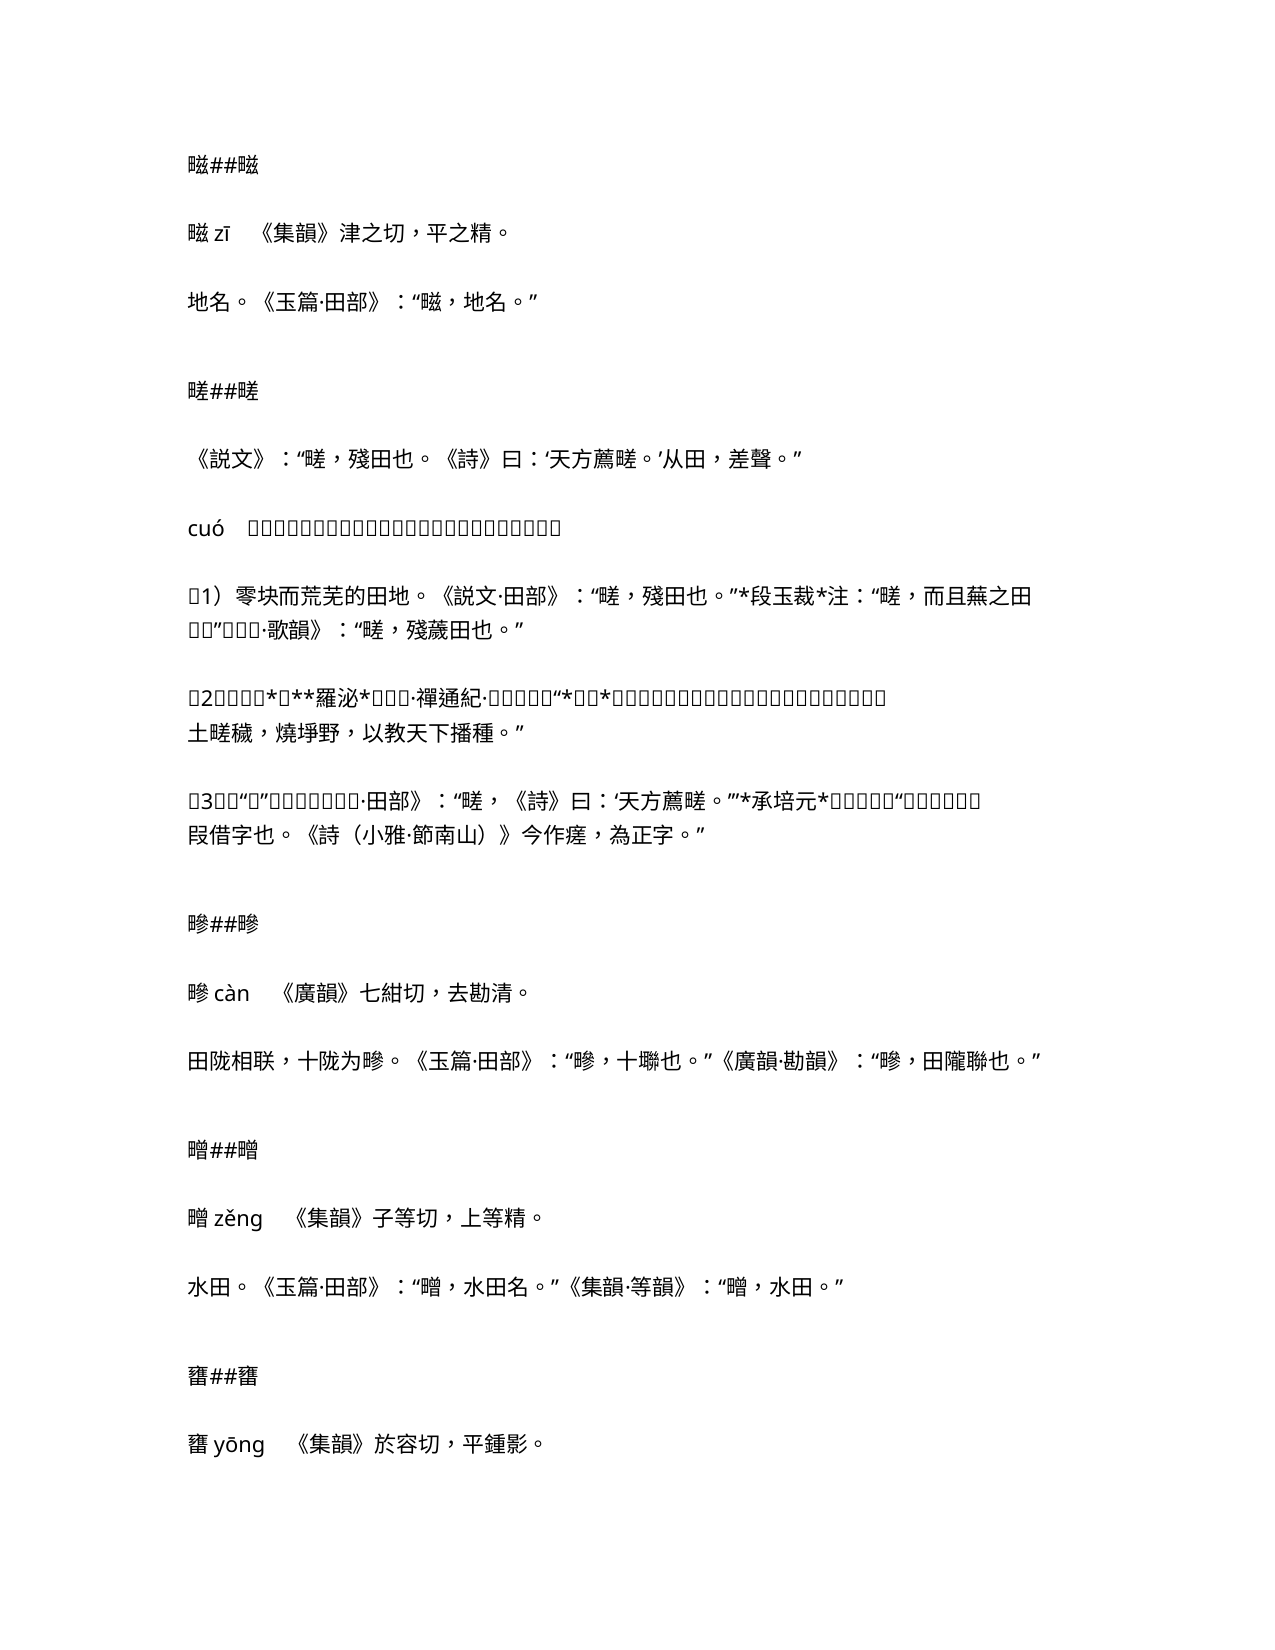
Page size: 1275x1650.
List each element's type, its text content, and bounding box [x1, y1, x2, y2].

text 㽧##㽧 㽧zī 《集韻》津之切，平之精。 地名。《玉篇·田部》：“㽧，地名。” [187, 150, 1087, 351]
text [187, 1361, 1087, 1493]
text 㽨##㽨 《説文》：“㽨，殘田也。《詩》曰：‘天方薦㽨。’从田，差聲。” cuó 《廣韻》昨何切，平歌從。又《集韻》咨邪切。歌部。 （1）零块而荒芜的田地。《説文·田部》：“㽨，殘田也。”*段玉裁*注：“㽨，𣧻而且蕪之田也。”《廣韻·歌韻》：“㽨，殘薉田也。” （2）清除。*宋**羅泌*《路史·禪通紀·炎帝上》：“*神農*灼其可以養民也，於是因天之時，分地之利，垡土㽨穢，燒𣟸埩野，以教天下播種。” （3）通“瘥”。疫病。《説文·田部》：“㽨，《詩》曰：‘天方薦㽨。’”*承培元*引經證例：“此引《詩》證叚借字也。《詩（小雅·節南山）》今作瘥，為正字。” [187, 376, 1087, 884]
text 㽪##㽪 㽪zěng 《集韻》子等切，上等精。 水田。《玉篇·田部》：“㽪，水田名。”《集韻·等韻》：“㽪，水田。” [187, 1135, 1087, 1336]
text 㽩##㽩 㽩càn 《廣韻》七紺切，去勘清。 田陇相联，十陇为㽩。《玉篇·田部》：“㽩，十壣也。”《廣韻·勘韻》：“㽩，田隴聯也。” [187, 909, 1087, 1110]
